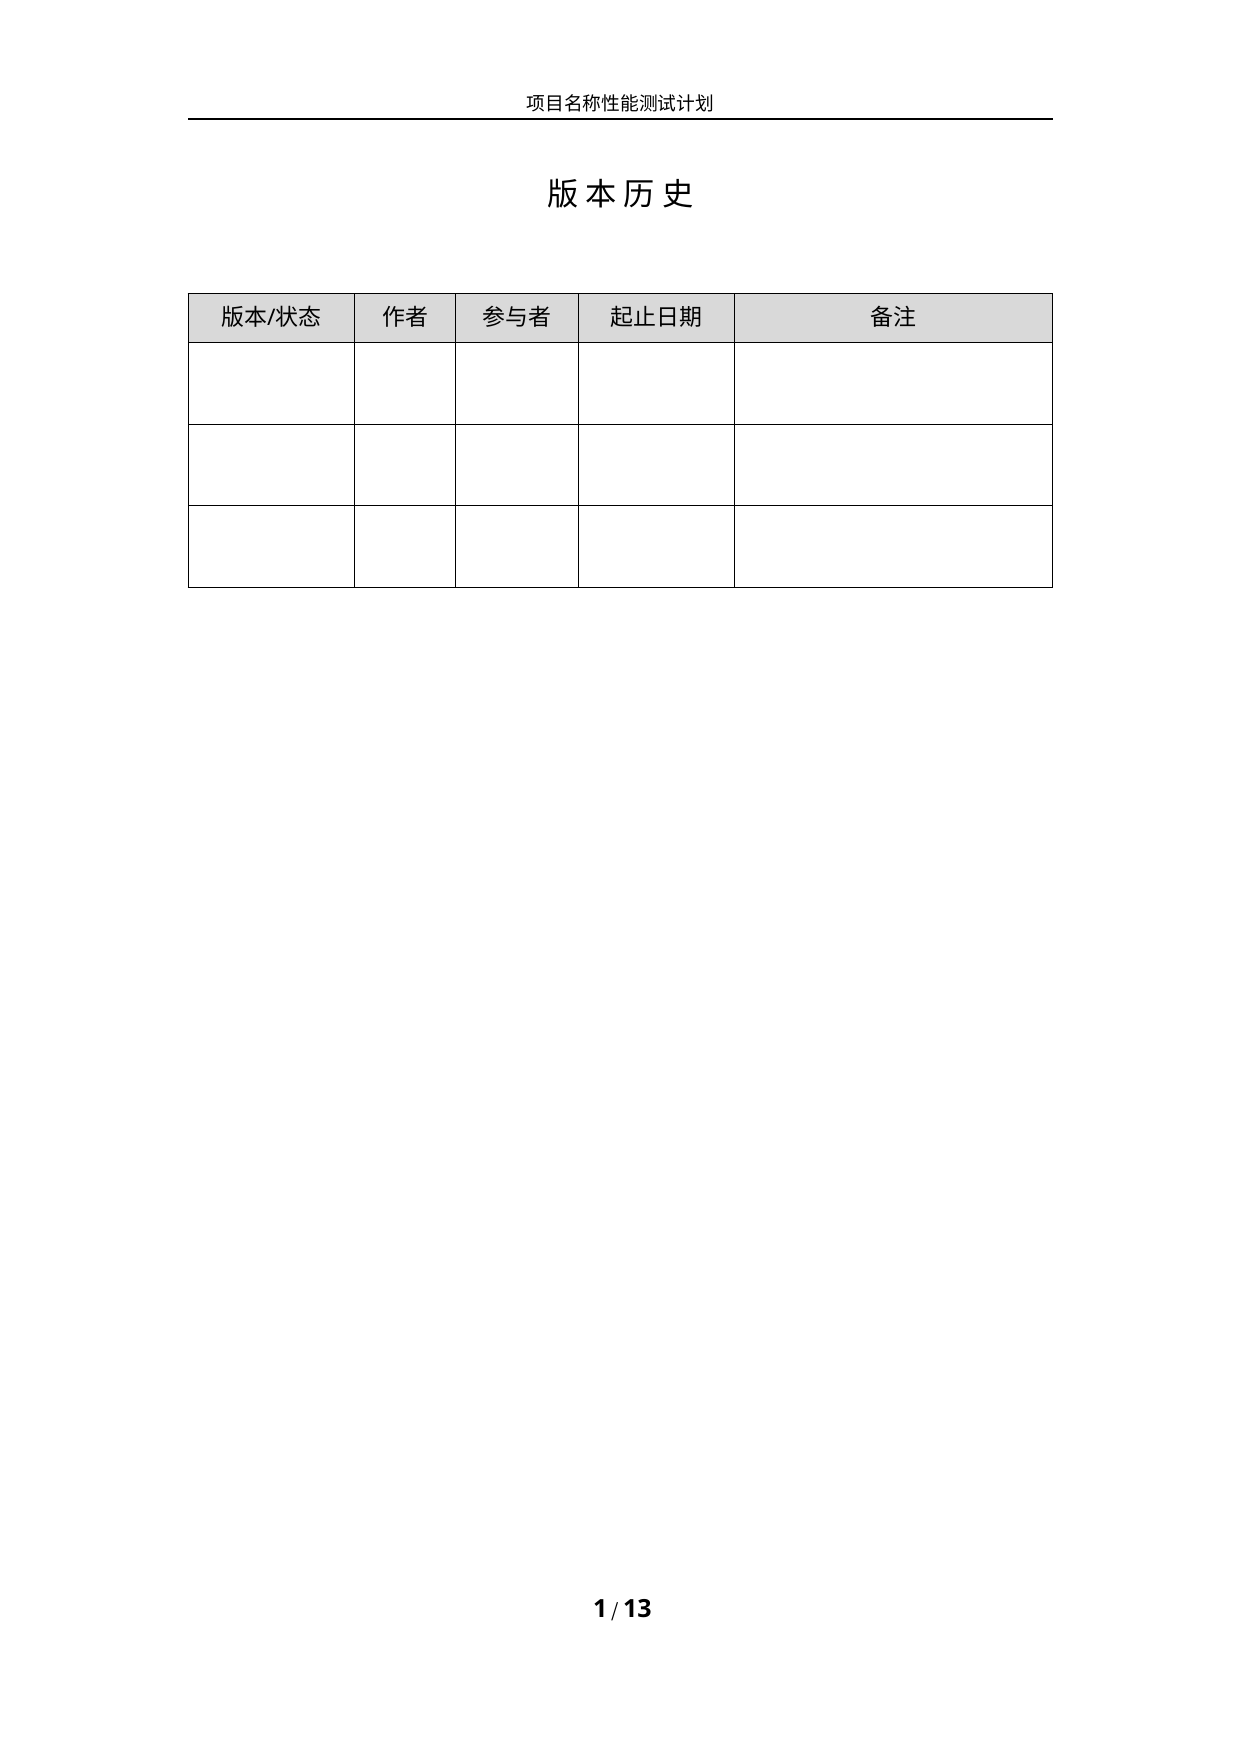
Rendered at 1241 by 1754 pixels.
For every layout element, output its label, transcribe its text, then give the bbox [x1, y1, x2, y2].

table_cell [189, 425, 354, 505]
table_cell [579, 343, 734, 423]
table_cell [735, 425, 1052, 505]
table_header 起止日期 [579, 294, 734, 342]
table_cell [189, 506, 354, 587]
table_header 备注 [735, 294, 1052, 342]
table_cell [579, 425, 734, 505]
table_header 作者 [355, 294, 455, 342]
table_header 参与者 [456, 294, 578, 342]
table_header 版本/状态 [189, 294, 354, 342]
text 版 本 历 史 [187, 157, 1053, 225]
table_cell [579, 506, 734, 587]
table_cell [189, 343, 354, 423]
table_cell [355, 343, 455, 423]
table_cell [355, 506, 455, 587]
table_cell [735, 343, 1052, 423]
table_cell [355, 425, 455, 505]
table_cell [456, 343, 578, 423]
table_cell [456, 425, 578, 505]
table_cell [456, 506, 578, 587]
table_cell [735, 506, 1052, 587]
